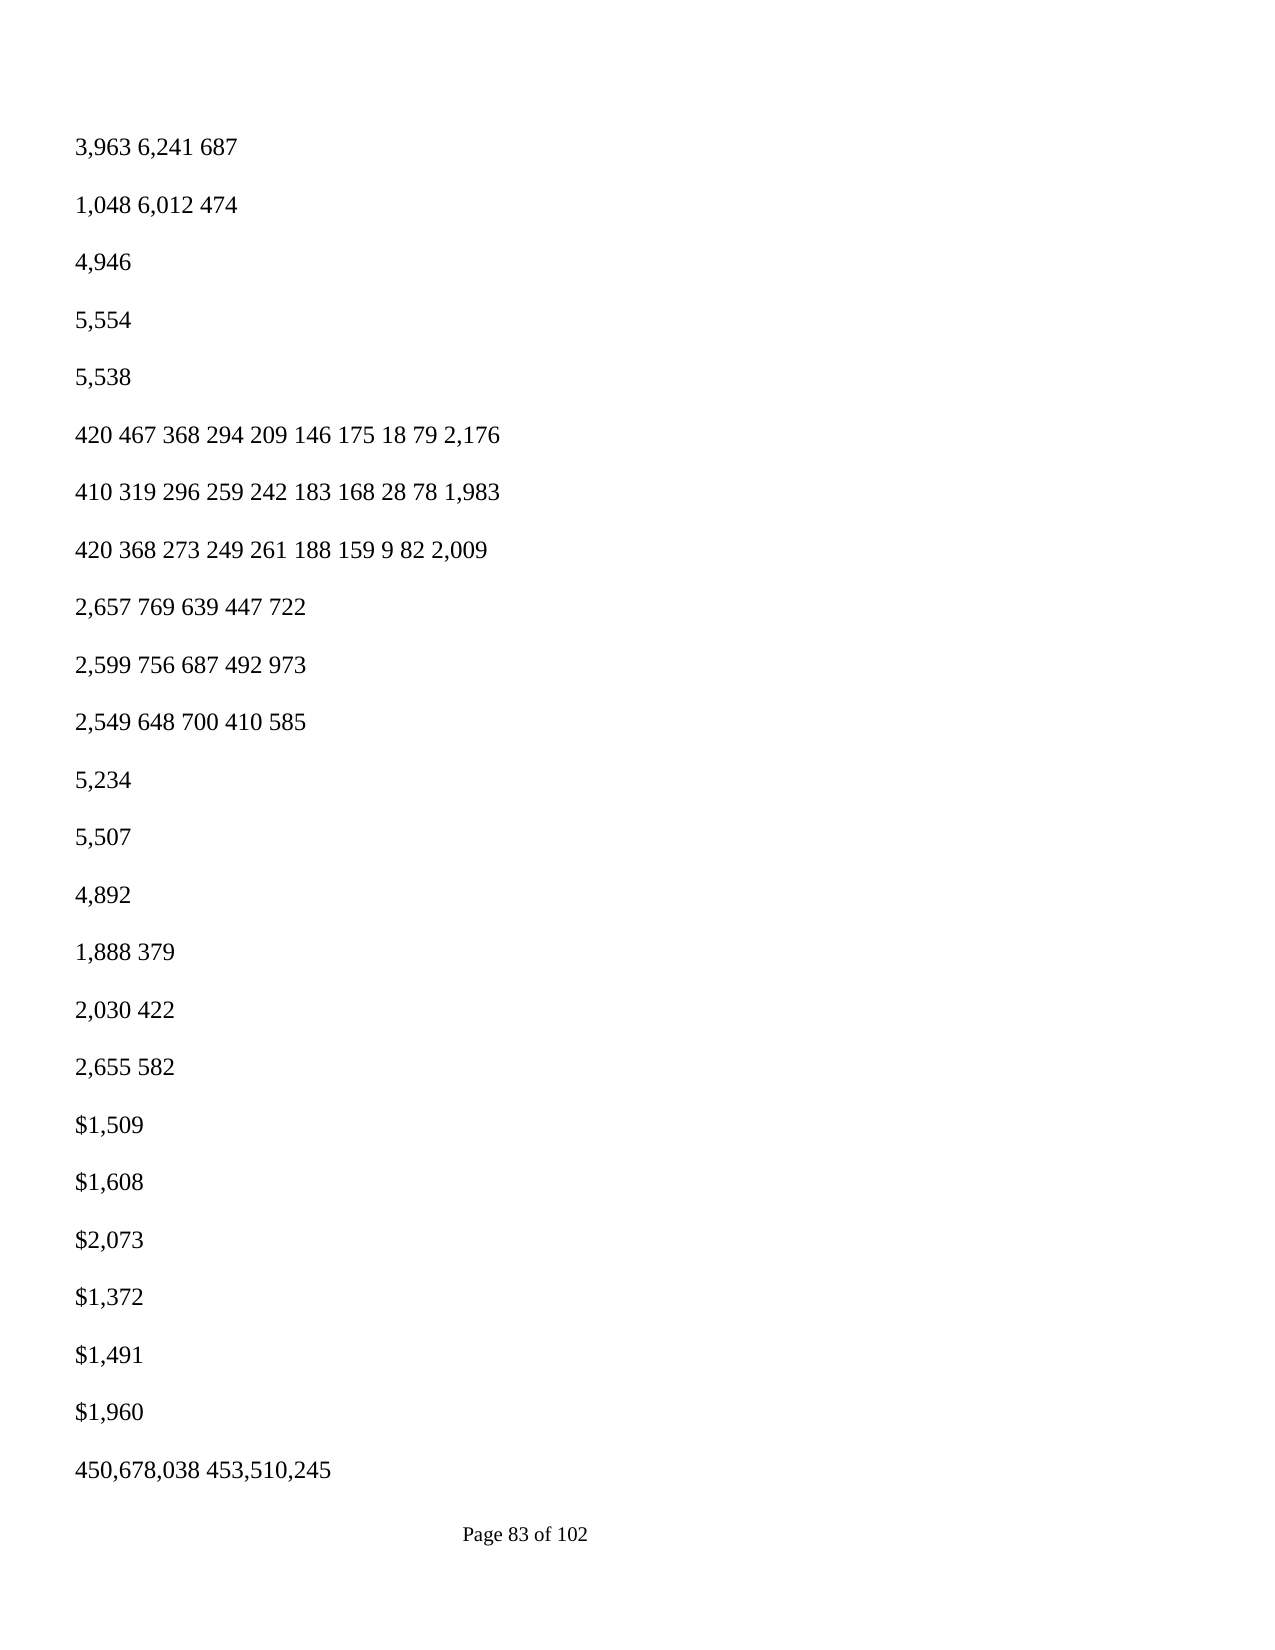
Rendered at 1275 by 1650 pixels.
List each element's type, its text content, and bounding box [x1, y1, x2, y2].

text 1,888 379 [75, 937, 1200, 966]
text 2,599 756 687 492 973 [75, 650, 1200, 679]
text 5,554 [75, 305, 1200, 334]
text 4,946 [75, 247, 1200, 276]
text $1,960 [75, 1397, 1200, 1426]
text $1,608 [75, 1167, 1200, 1196]
text 4,892 [75, 880, 1200, 909]
text 450,678,038 453,510,245 [75, 1455, 1200, 1484]
text 3,963 6,241 687 [75, 132, 1200, 161]
text $1,491 [75, 1340, 1200, 1369]
text $2,073 [75, 1225, 1200, 1254]
text 5,234 [75, 765, 1200, 794]
text 5,507 [75, 822, 1200, 851]
text 2,030 422 [75, 995, 1200, 1024]
text 420 368 273 249 261 188 159 9 82 2,009 [75, 535, 1200, 564]
text 5,538 [75, 362, 1200, 391]
text 1,048 6,012 474 [75, 190, 1200, 219]
text 2,655 582 [75, 1052, 1200, 1081]
text 2,549 648 700 410 585 [75, 707, 1200, 736]
text 410 319 296 259 242 183 168 28 78 1,983 [75, 477, 1200, 506]
text $1,372 [75, 1282, 1200, 1311]
text 420 467 368 294 209 146 175 18 79 2,176 [75, 420, 1200, 449]
text 2,657 769 639 447 722 [75, 592, 1200, 621]
text $1,509 [75, 1110, 1200, 1139]
